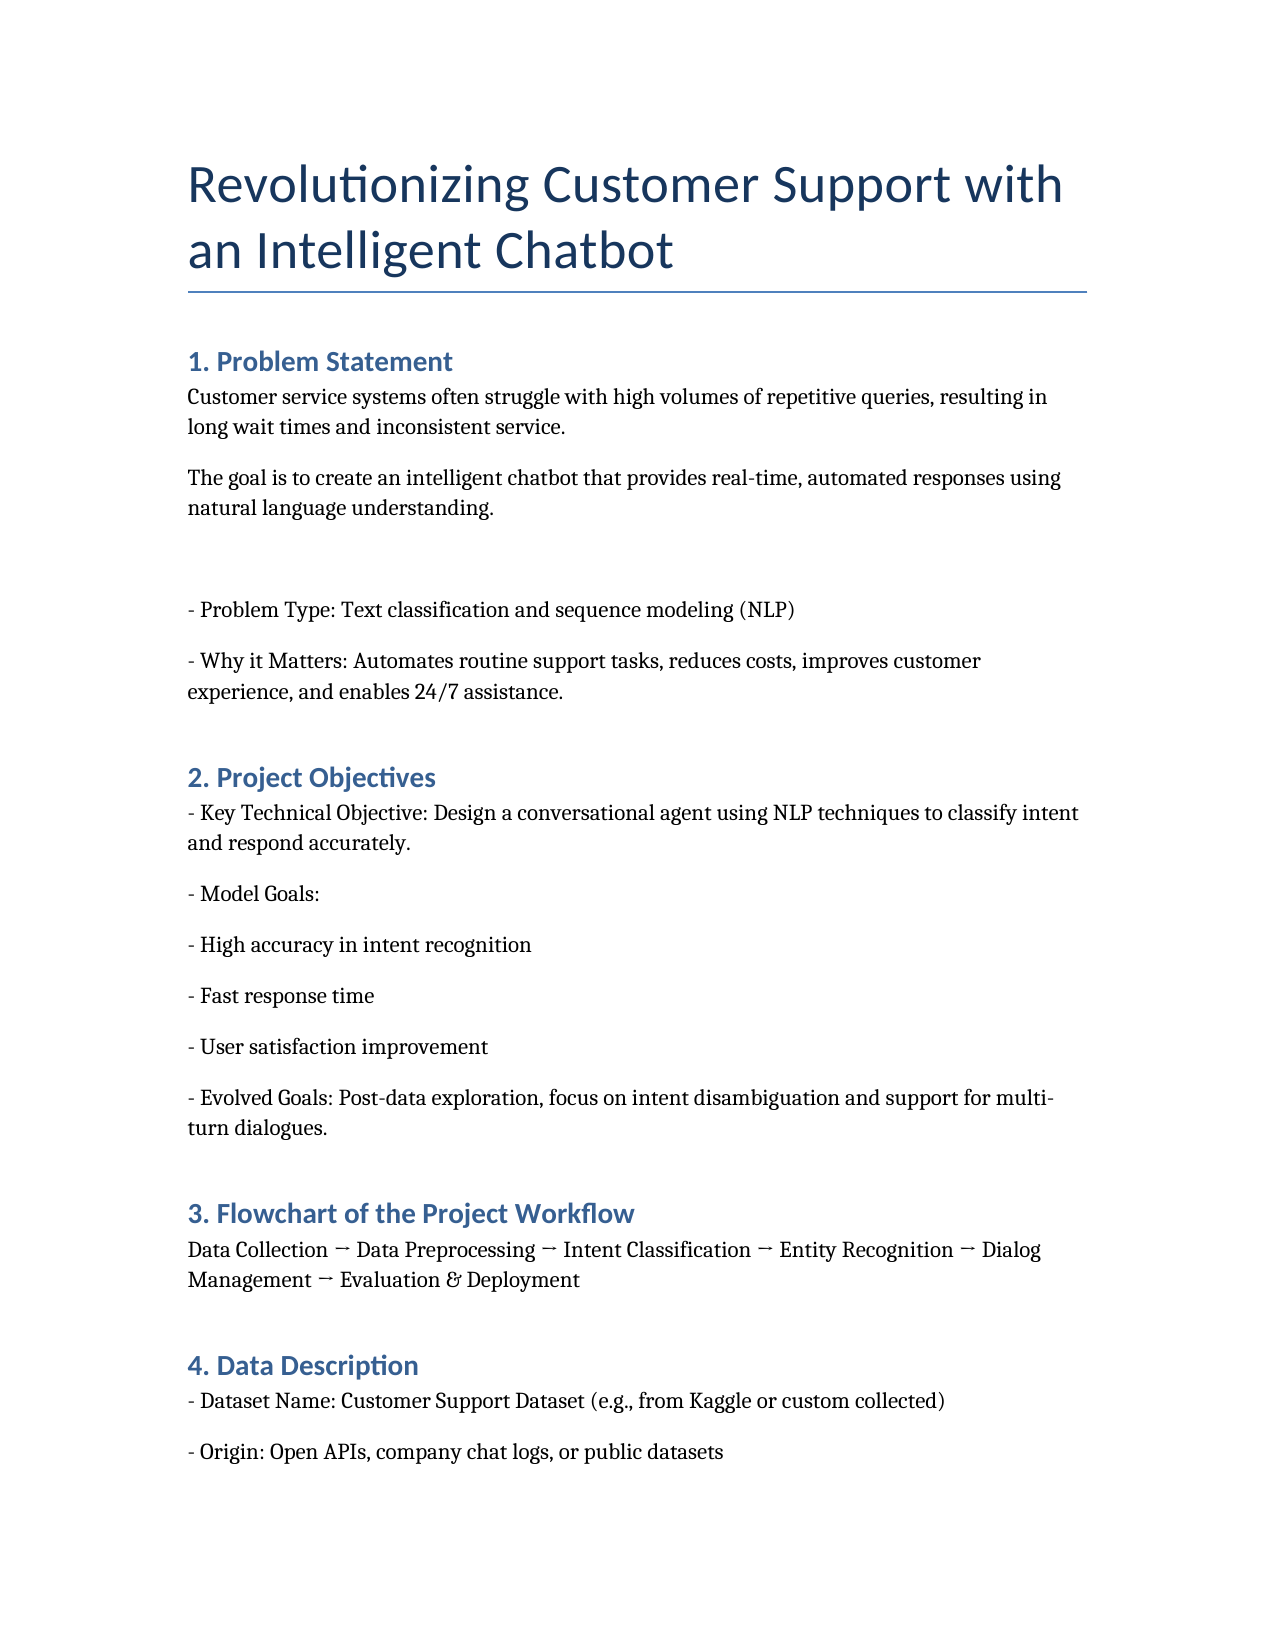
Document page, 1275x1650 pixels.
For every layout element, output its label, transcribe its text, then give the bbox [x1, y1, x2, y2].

title Revolutionizing Customer Support with an Intelligent Chatbot [187, 150, 1087, 293]
text - Problem Type: Text classification and sequence modeling (NLP) [187, 597, 1087, 623]
text - Fast response time [187, 983, 1087, 1009]
text - Model Goals: [187, 881, 1087, 907]
subtitle 4. Data Description [187, 1347, 1087, 1382]
subtitle 2. Project Objectives [187, 759, 1087, 794]
text The goal is to create an intelligent chatbot that provides real-time, automated responses using natural language understanding. [187, 465, 1087, 521]
text - Key Technical Objective: Design a conversational agent using NLP techniques to classify intent and respond accurately. [187, 799, 1087, 856]
text - Dataset Name: Customer Support Dataset (e.g., from Kaggle or custom collected) [187, 1388, 1087, 1414]
text - Why it Matters: Automates routine support tasks, reduces costs, improves customer experience, and enables 24/7 assistance. [187, 648, 1087, 705]
text - Evolved Goals: Post-data exploration, focus on intent disambiguation and support for multi-turn dialogues. [187, 1085, 1087, 1142]
text Customer service systems often struggle with high volumes of repetitive queries, resulting in long wait times and inconsistent service. [187, 384, 1087, 440]
text - High accuracy in intent recognition [187, 932, 1087, 958]
subtitle 1. Problem Statement [187, 343, 1087, 378]
text - User satisfaction improvement [187, 1034, 1087, 1060]
text Data Collection → Data Preprocessing → Intent Classification → Entity Recognition → Dialog Management → Evaluation & Deployment [187, 1236, 1087, 1293]
subtitle 3. Flowchart of the Project Workflow [187, 1195, 1087, 1231]
text - Origin: Open APIs, company chat logs, or public datasets [187, 1439, 1087, 1465]
